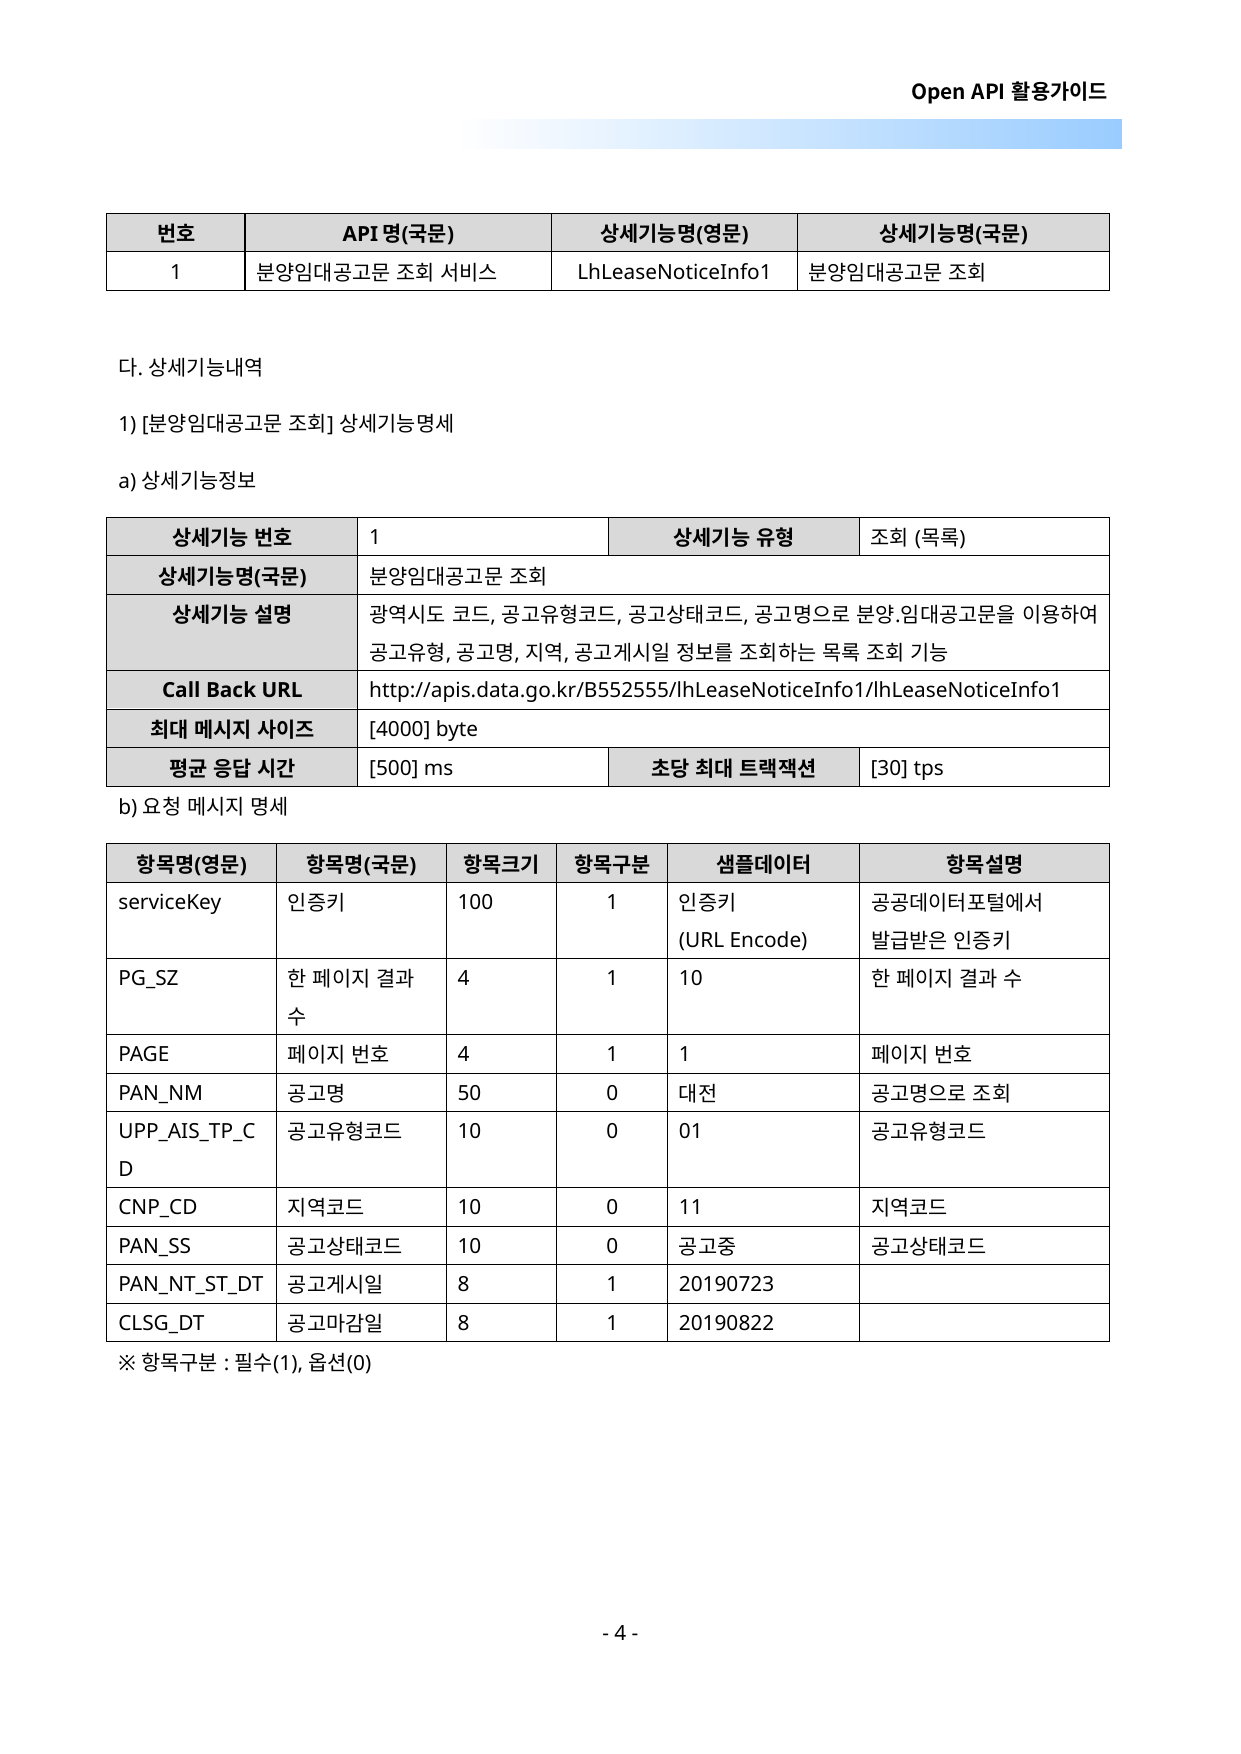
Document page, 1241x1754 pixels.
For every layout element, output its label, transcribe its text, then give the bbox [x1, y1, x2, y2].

table_cell 1 [668, 1035, 859, 1072]
table_cell [860, 1265, 1109, 1303]
table_cell 1 [557, 1265, 667, 1303]
table_cell 공고명 [277, 1074, 446, 1111]
table_cell 지역코드 [860, 1188, 1109, 1226]
table_cell 1 [107, 252, 244, 290]
table_header 상세기능 번호 [107, 518, 357, 555]
table_cell PAGE [107, 1035, 276, 1072]
table_cell 인증키 (URL Encode) [668, 883, 859, 958]
table_cell 공고중 [668, 1227, 859, 1264]
text 1) [분양임대공고문 조회] 상세기능명세 [118, 404, 1122, 441]
table_cell 공고명으로 조회 [860, 1074, 1109, 1111]
table_header 샘플데이터 [668, 844, 859, 882]
table_cell [4000] byte [358, 710, 1109, 747]
table_cell 공공데이터포털에서 발급받은 인증키 [860, 883, 1109, 958]
table_cell 4 [447, 959, 556, 1034]
table_cell 초당 최대 트랙잭션 [609, 748, 859, 786]
table_cell 공고마감일 [277, 1304, 446, 1341]
table_cell 1 [557, 1035, 667, 1072]
table_cell 분양임대공고문 조회 서비스 [246, 252, 551, 290]
table_header 항목크기 [447, 844, 556, 882]
table_cell 대전 [668, 1074, 859, 1111]
table_cell Call Back URL [107, 671, 357, 708]
table_cell CLSG_DT [107, 1304, 276, 1341]
table_cell PAN_NM [107, 1074, 276, 1111]
table_cell 100 [447, 883, 556, 958]
table_cell 20190723 [668, 1265, 859, 1303]
table_cell PAN_SS [107, 1227, 276, 1264]
table_header 1 [358, 518, 608, 555]
table_cell 0 [557, 1188, 667, 1226]
text b) 요청 메시지 명세 [118, 787, 1122, 824]
table_cell PG_SZ [107, 959, 276, 1034]
text ※ 항목구분 : 필수(1), 옵션(0) [118, 1342, 1122, 1380]
text 다. 상세기능내역 [118, 347, 1122, 385]
table_cell 0 [557, 1112, 667, 1187]
table_cell 지역코드 [277, 1188, 446, 1226]
table_cell [500] ms [358, 748, 608, 786]
table_cell 최대 메시지 사이즈 [107, 710, 357, 747]
table_cell 광역시도 코드, 공고유형코드, 공고상태코드, 공고명으로 분양.임대공고문을 이용하여 공고유형, 공고명, 지역, 공고게시일 정보를 조회하는 목록 조회 기능 [358, 595, 1109, 670]
table_header 상세기능명(국문) [798, 214, 1109, 251]
table_cell 1 [557, 883, 667, 958]
table_cell UPP_AIS_TP_CD [107, 1112, 276, 1187]
table_cell 0 [557, 1074, 667, 1111]
table_header 상세기능명(영문) [552, 214, 797, 251]
table_cell 평균 응답 시간 [107, 748, 357, 786]
table_cell 50 [447, 1074, 556, 1111]
table_cell 4 [447, 1035, 556, 1072]
table_cell 8 [447, 1265, 556, 1303]
table_cell 상세기능명(국문) [107, 556, 357, 594]
table_cell 페이지 번호 [277, 1035, 446, 1072]
table_header 번호 [107, 214, 244, 251]
table_header 조회 (목록) [860, 518, 1109, 555]
table_cell 공고유형코드 [860, 1112, 1109, 1187]
table_cell 공고게시일 [277, 1265, 446, 1303]
table_header API명(국문) [246, 214, 551, 251]
table_cell LhLeaseNoticeInfo1 [552, 252, 797, 290]
table_cell 0 [557, 1227, 667, 1264]
table_cell CNP_CD [107, 1188, 276, 1226]
table_header 항목구분 [557, 844, 667, 882]
table_cell 01 [668, 1112, 859, 1187]
table_cell 분양임대공고문 조회 [358, 556, 1109, 594]
table_cell 공고상태코드 [860, 1227, 1109, 1264]
table_header 항목설명 [860, 844, 1109, 882]
table_cell 한 페이지 결과 수 [277, 959, 446, 1034]
table_cell 10 [447, 1112, 556, 1187]
table_cell serviceKey [107, 883, 276, 958]
table_cell 8 [447, 1304, 556, 1341]
table_cell [860, 1304, 1109, 1341]
table_cell 한 페이지 결과 수 [860, 959, 1109, 1034]
table_cell http://apis.data.go.kr/B552555/lhLeaseNoticeInfo1/lhLeaseNoticeInfo1 [358, 671, 1109, 708]
table_cell 상세기능 설명 [107, 595, 357, 670]
table_cell 1 [557, 959, 667, 1034]
table_header 항목명(국문) [277, 844, 446, 882]
table_cell 페이지 번호 [860, 1035, 1109, 1072]
table_header 항목명(영문) [107, 844, 276, 882]
table_cell 분양임대공고문 조회 [798, 252, 1109, 290]
table_header 상세기능 유형 [609, 518, 859, 555]
table_cell 인증키 [277, 883, 446, 958]
table_cell 1 [557, 1304, 667, 1341]
table_cell 10 [447, 1188, 556, 1226]
table_cell PAN_NT_ST_DT [107, 1265, 276, 1303]
table_cell 공고상태코드 [277, 1227, 446, 1264]
table_cell 10 [447, 1227, 556, 1264]
text a) 상세기능정보 [118, 460, 1122, 498]
table_cell [30] tps [860, 748, 1109, 786]
table_cell 11 [668, 1188, 859, 1226]
table_cell 공고유형코드 [277, 1112, 446, 1187]
table_cell 20190822 [668, 1304, 859, 1341]
table_cell 10 [668, 959, 859, 1034]
